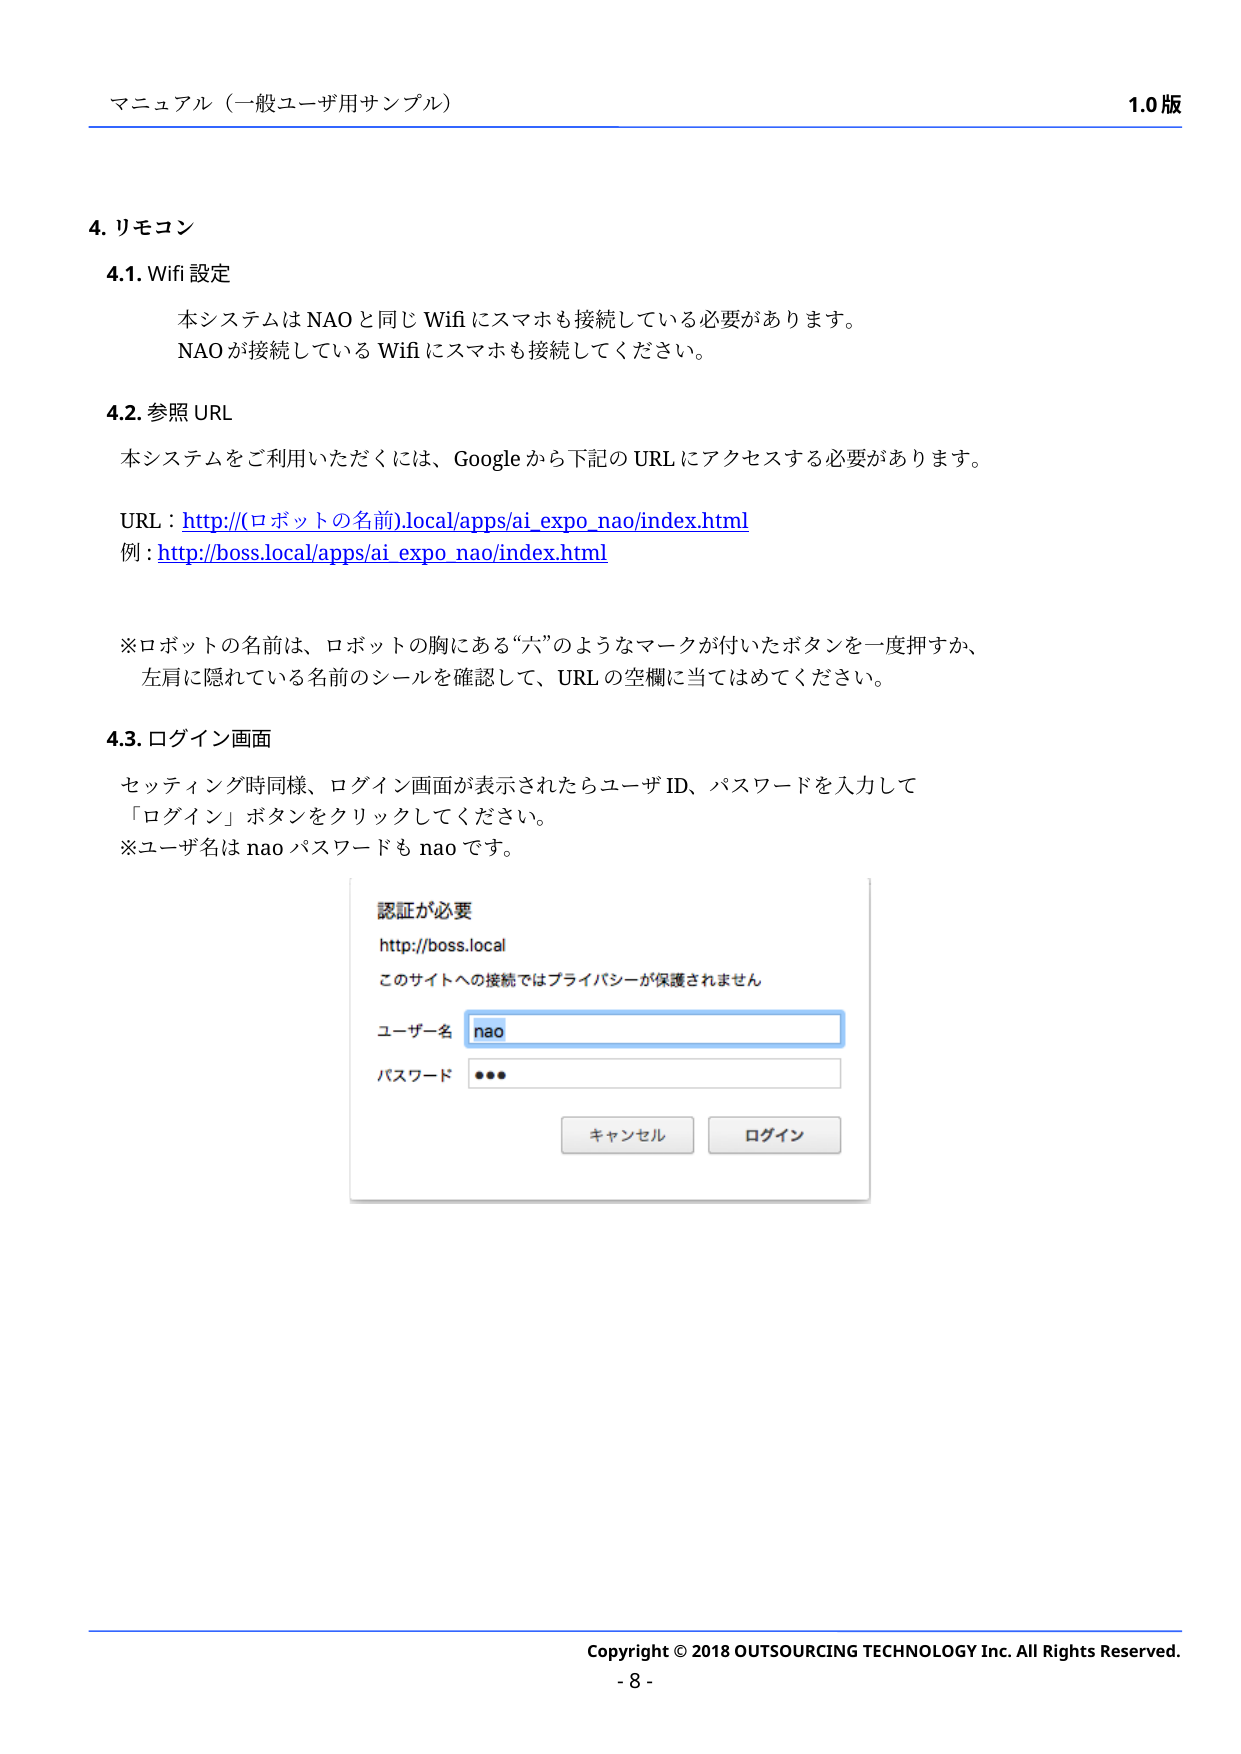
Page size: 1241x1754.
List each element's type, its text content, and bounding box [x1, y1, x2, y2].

subtitle Wifi設定 [106, 257, 1181, 287]
text ※ユーザ名は nao パスワードも nao です。 [120, 831, 1160, 862]
text 本システムをご利用いただくには、Googleから下記のURLにアクセスする必要があります。 [120, 441, 1160, 473]
picture [349, 878, 872, 1204]
text URL：http://(ロボットの名前).local/apps/ai_expo_nao/index.html [120, 504, 1160, 535]
text 本システムはNAOと同じWifiにスマホも接続している必要があります。 [177, 302, 1181, 333]
subtitle ログイン画面 [106, 723, 1181, 753]
text 例 : http://boss.local/apps/ai_expo_nao/index.html [120, 535, 1160, 566]
text ※ロボットの名前は、ロボットの胸にある“六”のようなマークが付いたボタンを一度押すか、 左肩に隠れている名前のシールを確認して、URLの空欄に当てはめてください。 [120, 629, 1160, 691]
text NAOが接続しているWifiにスマホも接続してください。 [177, 333, 1181, 365]
subtitle 参照URL [106, 396, 1181, 426]
subtitle リモコン [89, 212, 1181, 242]
text セッティング時同様、ログイン画面が表示されたらユーザID、パスワードを入力して [120, 768, 1160, 799]
text 「ログイン」ボタンをクリックしてください。 [120, 799, 1160, 831]
